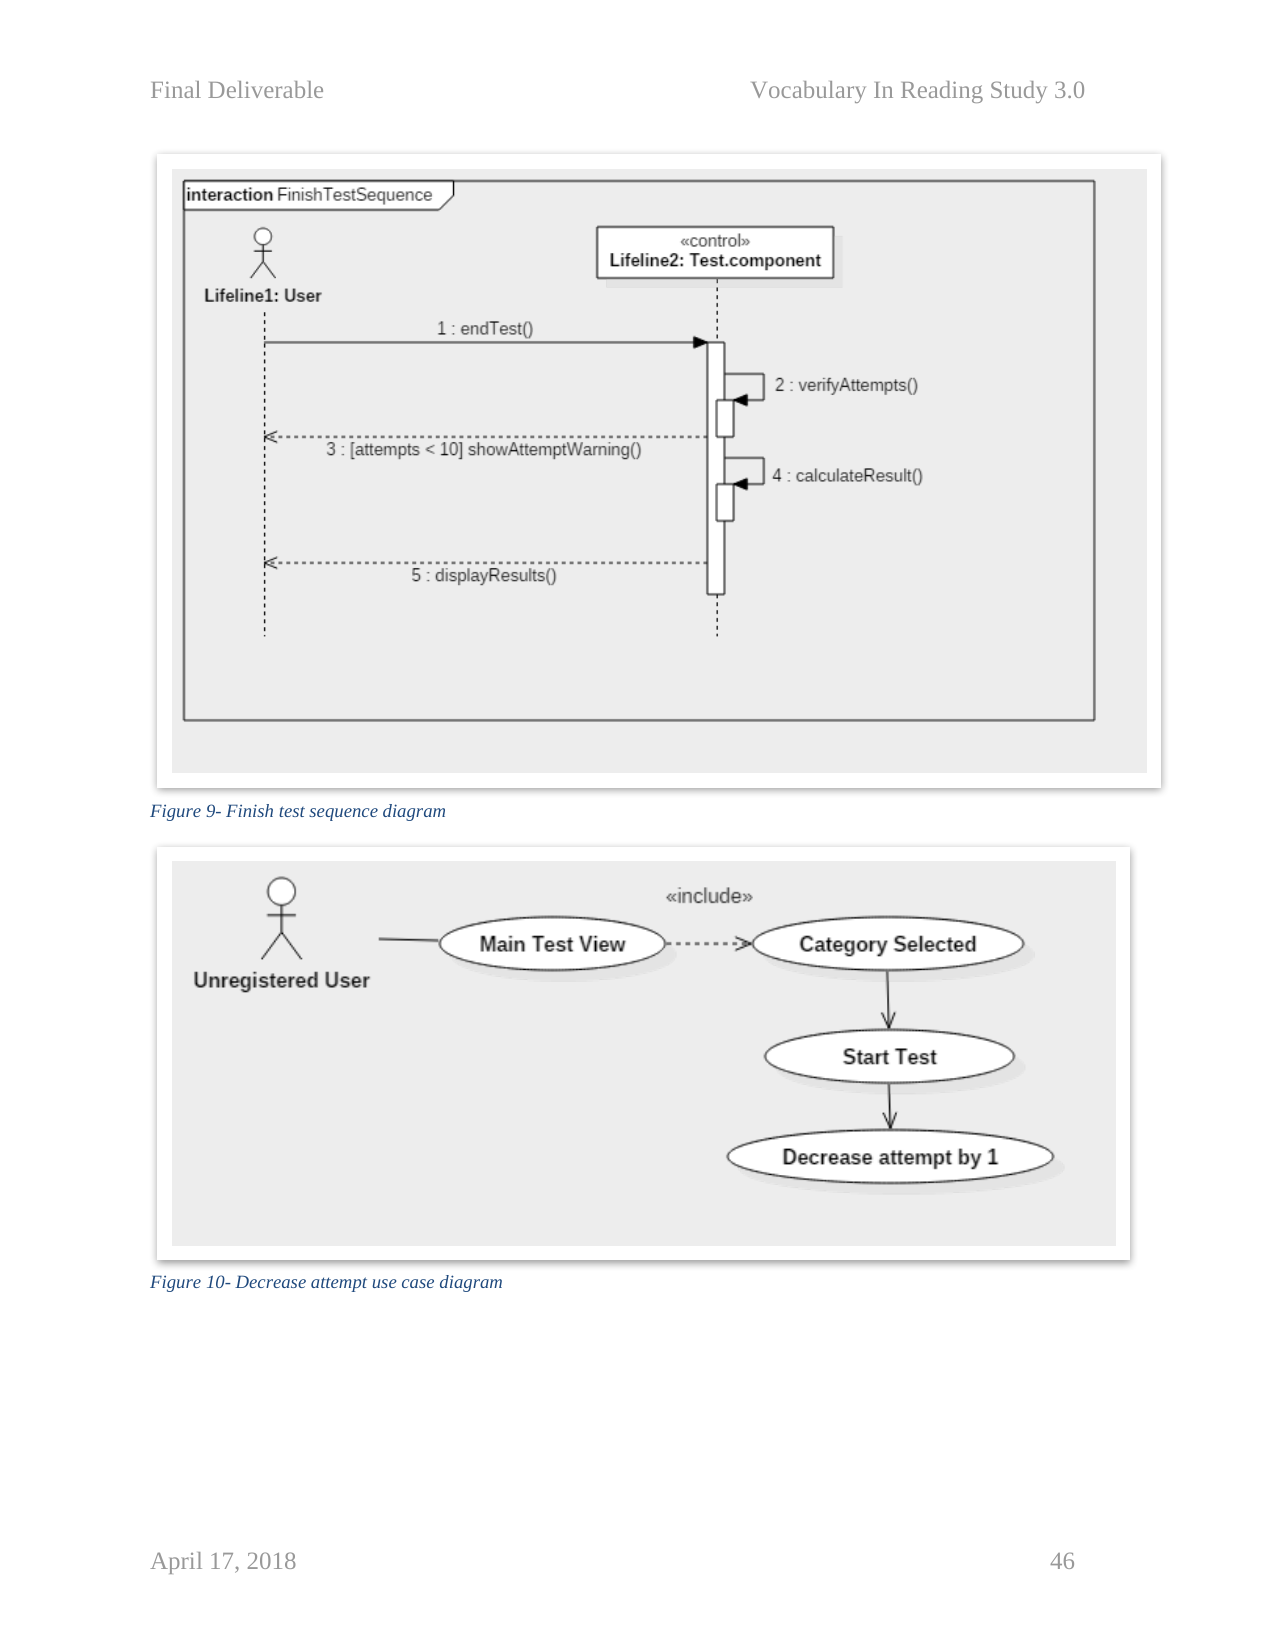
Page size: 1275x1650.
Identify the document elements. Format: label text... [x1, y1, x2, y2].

picture [172, 861, 1116, 1246]
picture [172, 169, 1147, 773]
